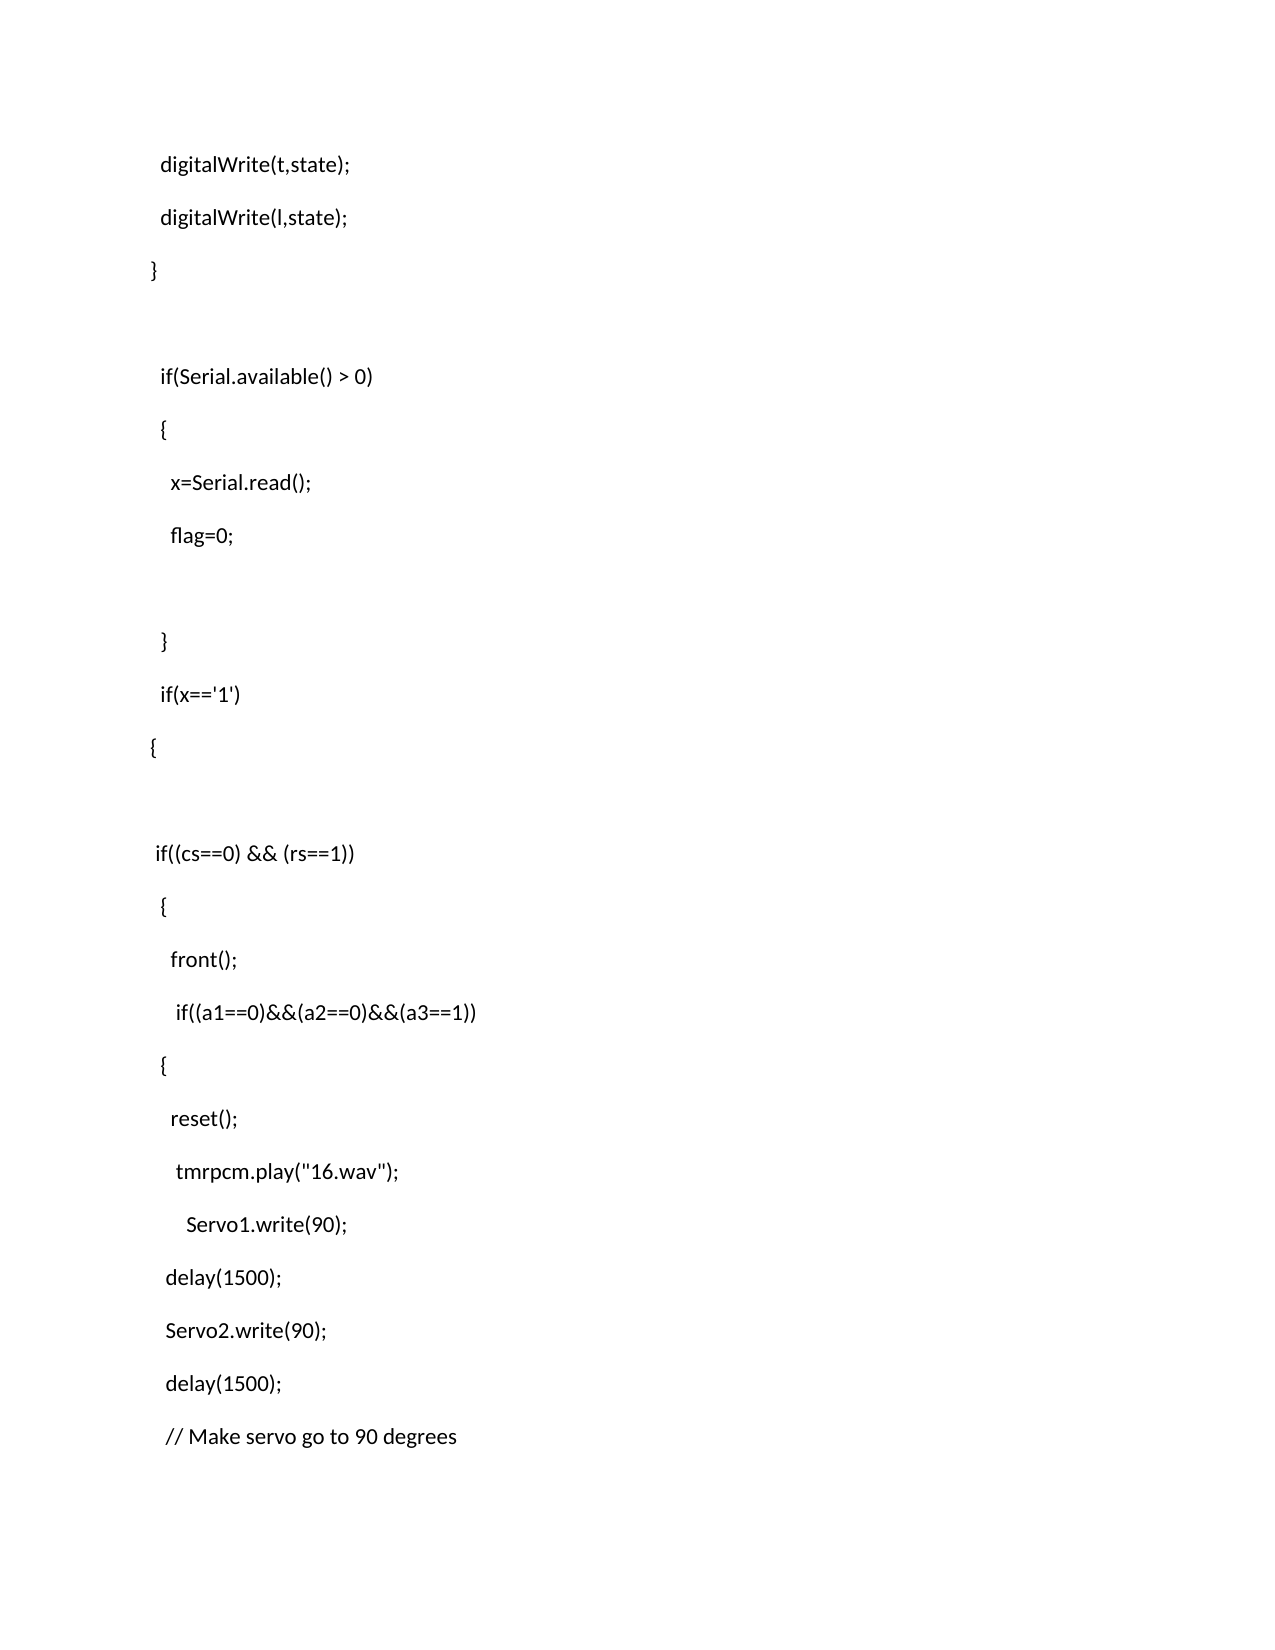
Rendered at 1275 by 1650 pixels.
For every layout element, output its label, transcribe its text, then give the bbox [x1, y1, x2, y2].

text if(Serial.available() > 0) [150, 362, 1125, 390]
text Servo2.write(90); [150, 1316, 1125, 1344]
text front(); [150, 945, 1125, 973]
text Servo1.write(90); [150, 1210, 1125, 1238]
text x=Serial.read(); [150, 468, 1125, 496]
text digitalWrite(l,state); [150, 203, 1125, 231]
text flag=0; [150, 521, 1125, 549]
text digitalWrite(t,state); [150, 150, 1125, 178]
text } [150, 627, 1125, 655]
text } [150, 256, 1125, 284]
text // Make servo go to 90 degrees [150, 1422, 1125, 1451]
text reset(); [150, 1104, 1125, 1132]
text { [150, 892, 1125, 920]
text tmrpcm.play("16.wav"); [150, 1157, 1125, 1185]
text delay(1500); [150, 1369, 1125, 1397]
text if(x=='1') [150, 680, 1125, 708]
text { [150, 415, 1125, 443]
text if((cs==0) && (rs==1)) [150, 839, 1125, 867]
text if((a1==0)&&(a2==0)&&(a3==1)) [150, 998, 1125, 1026]
text { [150, 733, 1125, 761]
text delay(1500); [150, 1263, 1125, 1291]
text { [150, 1051, 1125, 1079]
